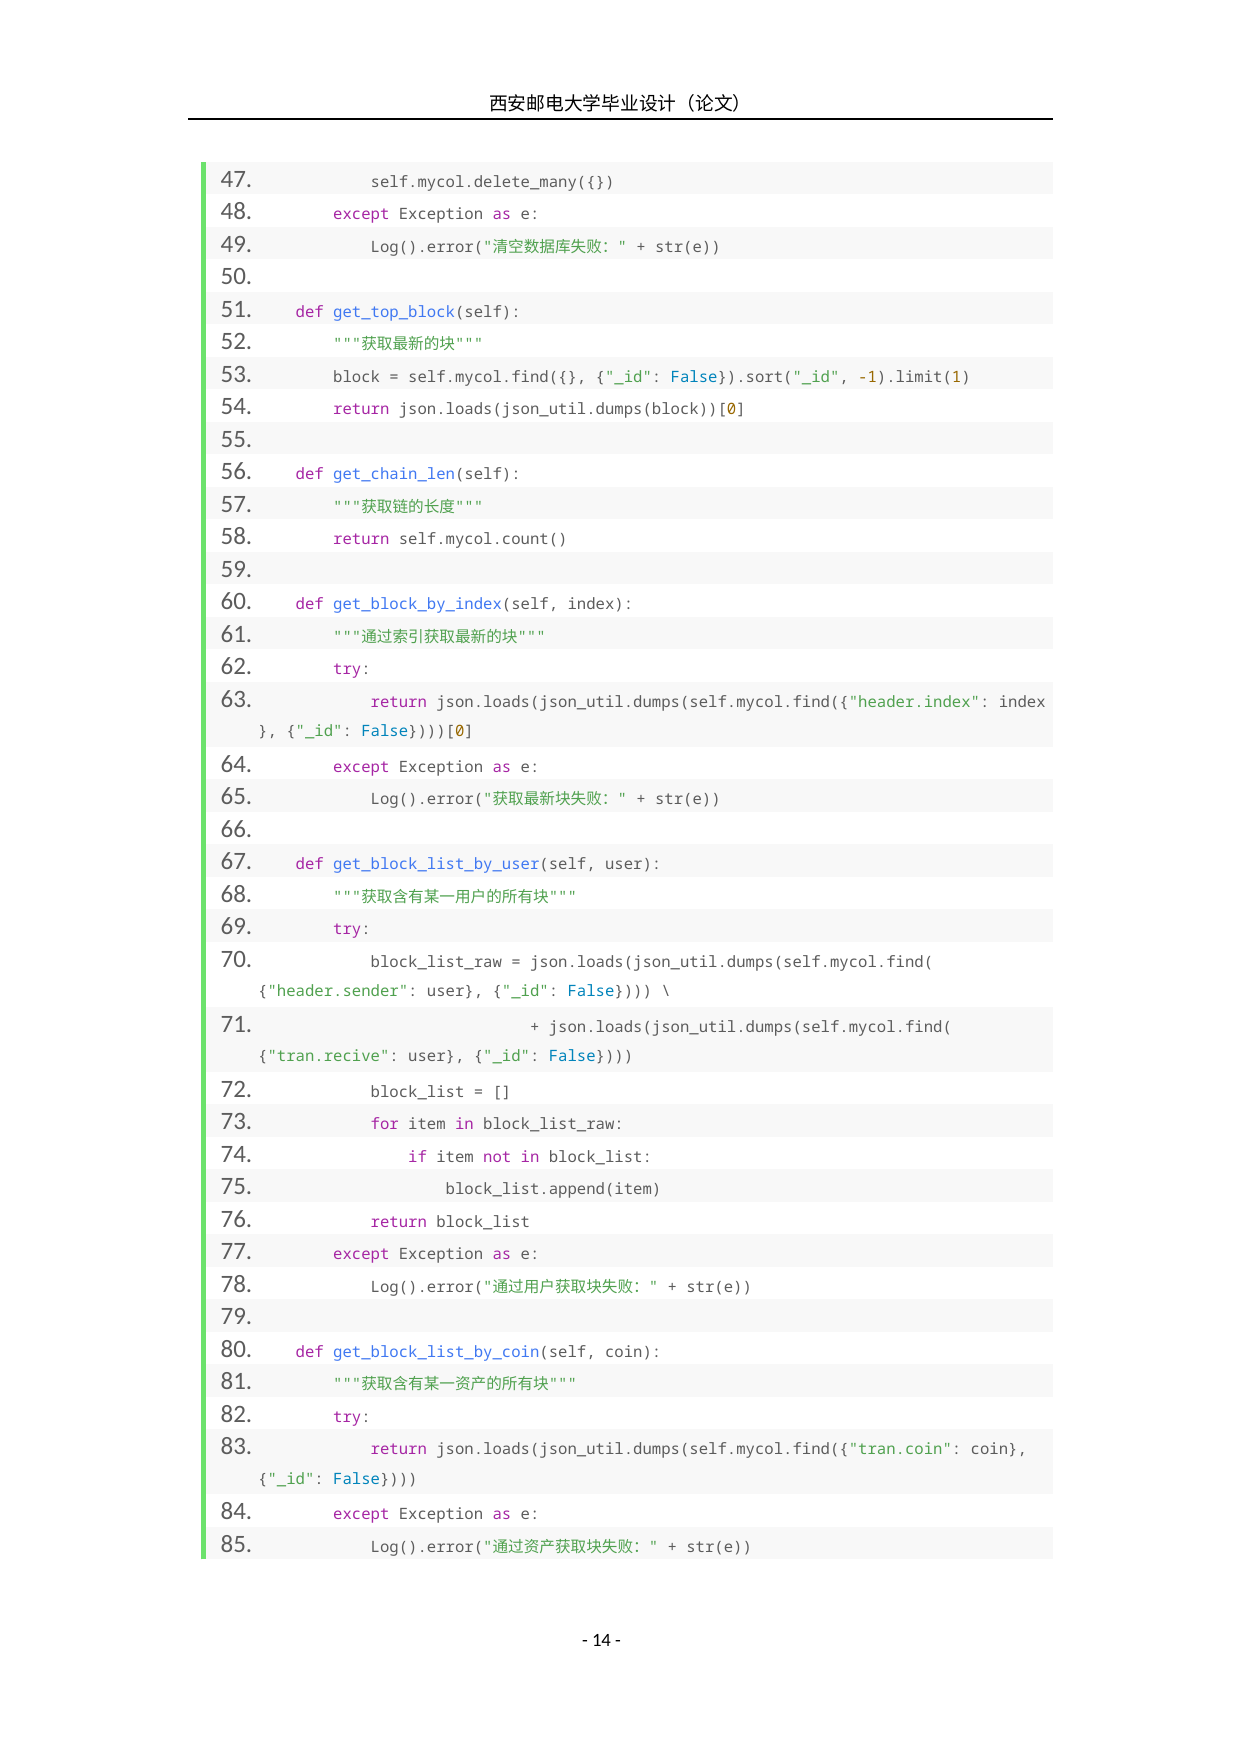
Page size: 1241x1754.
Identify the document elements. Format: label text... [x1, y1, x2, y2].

list try: [206, 1397, 1053, 1429]
list except Exception as e: [206, 1234, 1053, 1267]
list Log().error("通过用户获取块失败：" + str(e)) [206, 1267, 1053, 1299]
list """获取含有某一资产的所有块""" [206, 1364, 1053, 1397]
list return self.mycol.count() [206, 519, 1053, 552]
list except Exception as e: [206, 747, 1053, 779]
list return block_list [206, 1202, 1053, 1234]
list return json.loads(json_util.dumps(self.mycol.find({"header.index": index}, {"_id": False})))[0] [206, 682, 1053, 747]
list def get_top_block(self): [206, 292, 1053, 324]
list block_list.append(item) [206, 1169, 1053, 1202]
list for item in block_list_raw: [206, 1104, 1053, 1137]
list """获取最新的块""" [206, 324, 1053, 357]
list block = self.mycol.find({}, {"_id": False}).sort("_id", -1).limit(1) [206, 357, 1053, 389]
list try: [206, 909, 1053, 942]
list try: [206, 649, 1053, 682]
list except Exception as e: [206, 194, 1053, 227]
list Log().error("获取最新块失败：" + str(e)) [206, 779, 1053, 812]
picture [381, 724, 386, 734]
list def get_block_list_by_user(self, user): [206, 844, 1053, 877]
list Log().error("清空数据库失败：" + str(e)) [206, 227, 1053, 259]
list """获取含有某一用户的所有块""" [206, 877, 1053, 909]
list Log().error("通过资产获取块失败：" + str(e)) [206, 1527, 1053, 1559]
list return json.loads(json_util.dumps(block))[0] [206, 389, 1053, 422]
list block_list = [] [206, 1072, 1053, 1104]
list self.mycol.delete_many({}) [206, 162, 1053, 194]
list def get_block_list_by_coin(self, coin): [206, 1332, 1053, 1364]
list block_list_raw = json.loads(json_util.dumps(self.mycol.find({"header.sender": user}, {"_id": False}))) \ [206, 942, 1053, 1007]
list def get_chain_len(self): [206, 454, 1053, 487]
list """获取链的长度""" [206, 487, 1053, 519]
list return json.loads(json_util.dumps(self.mycol.find({"tran.coin": coin}, {"_id": False}))) [206, 1429, 1053, 1494]
list def get_block_by_index(self, index): [206, 584, 1053, 617]
list + json.loads(json_util.dumps(self.mycol.find({"tran.recive": user}, {"_id": False}))) [206, 1007, 1053, 1072]
list """通过索引获取最新的块""" [206, 617, 1053, 649]
list except Exception as e: [206, 1494, 1053, 1527]
list if item not in block_list: [206, 1137, 1053, 1169]
